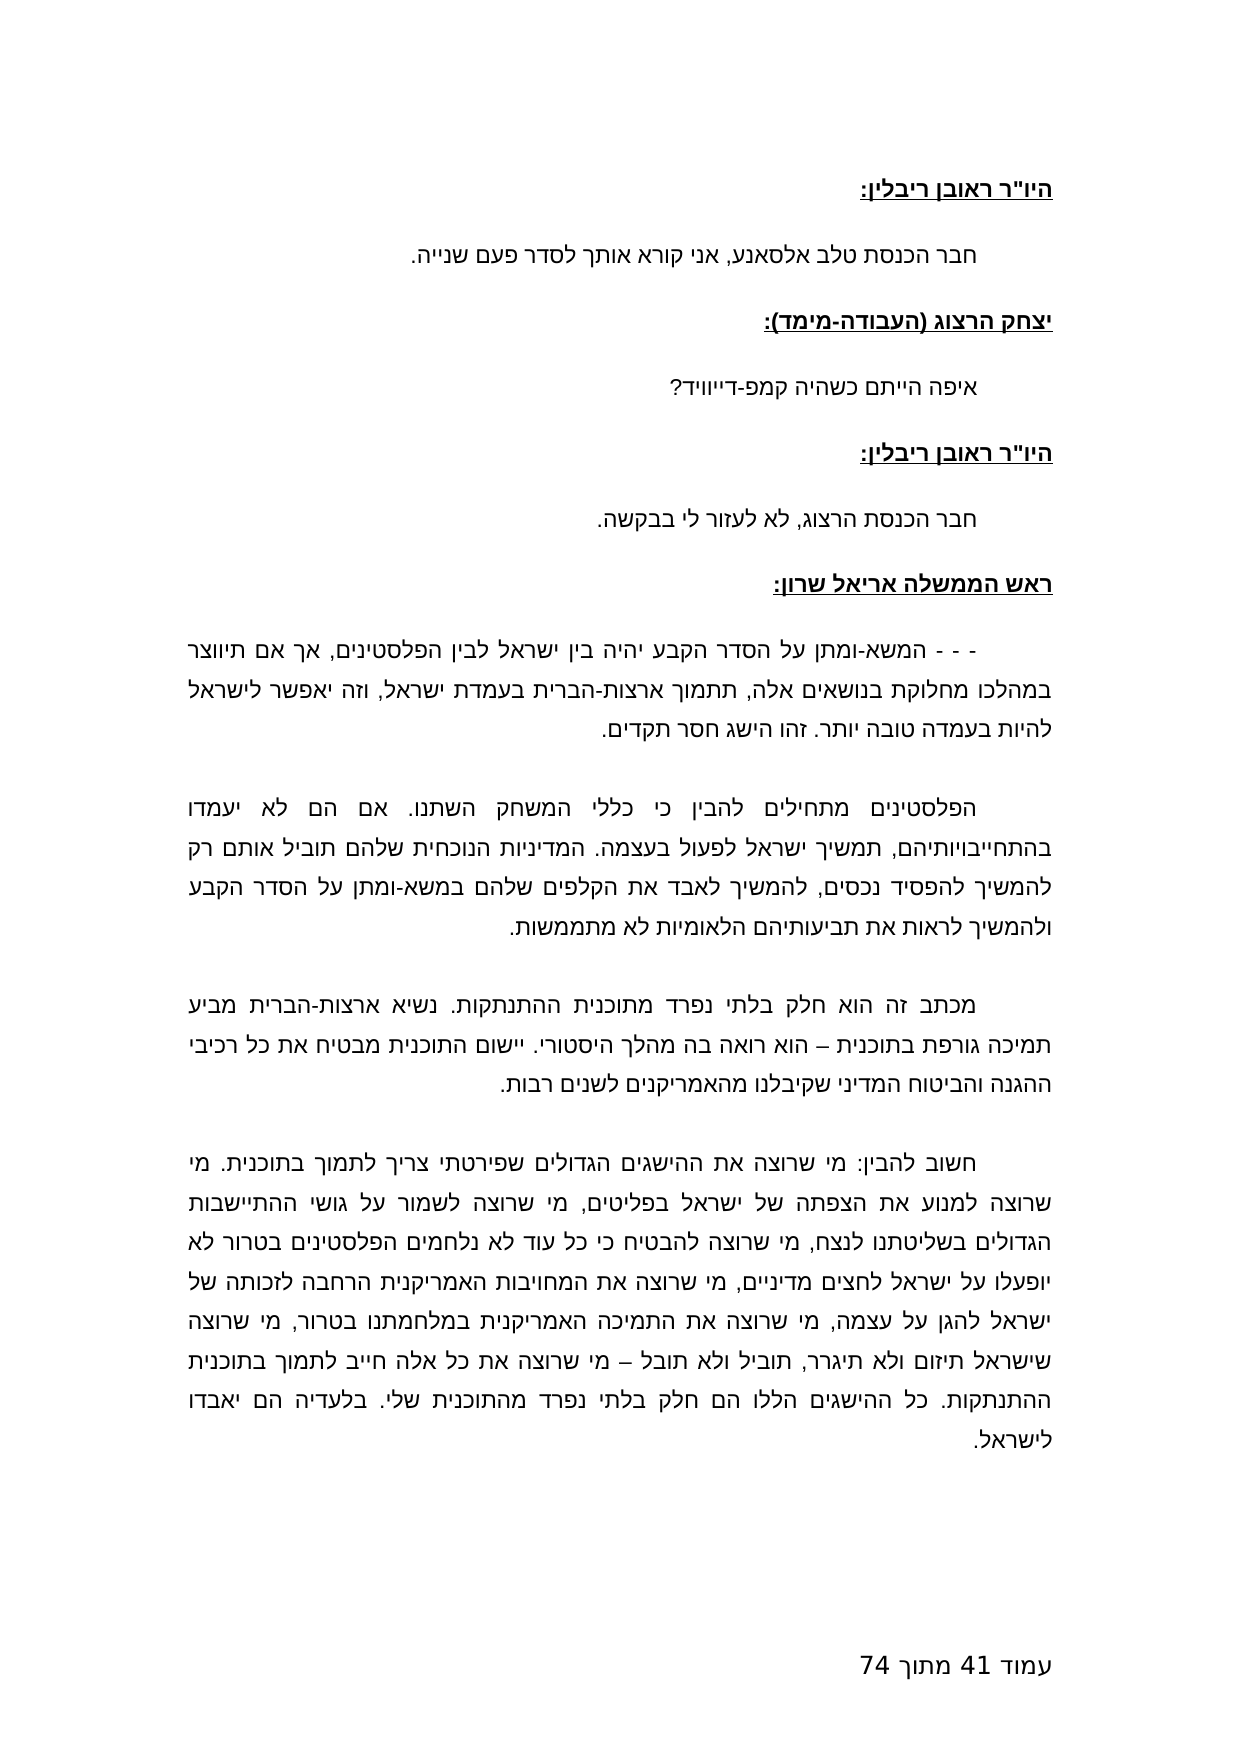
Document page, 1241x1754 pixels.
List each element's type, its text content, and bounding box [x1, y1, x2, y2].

text ראש הממשלה אריאל שרון: [187, 545, 1053, 598]
text חשוב להבין: מי שרוצה את ההישגים הגדולים שפירטתי צריך לתמוך בתוכנית. מי שרוצה למנוע את הצפתה של ישראל בפליטים, מי שרוצה לשמור על גושי ההתיישבות הגדולים בשליטתנו לנצח, מי שרוצה להבטיח כי כל עוד לא נלחמים הפלסטינים בטרור לא יופעלו על ישראל לחצים מדיניים, מי שרוצה את המחויבות האמריקנית הרחבה לזכותה של ישראל להגן על עצמה, מי שרוצה את התמיכה האמריקנית במלחמתנו בטרור, מי שרוצה שישראל תיזום ולא תיגרר, תוביל ולא תובל – מי שרוצה את כל אלה חייב לתמוך בתוכנית ההתנתקות. כל ההישגים הללו הם חלק בלתי נפרד מהתוכנית שלי. בלעדיה הם יאבדו לישראל. [187, 1150, 1053, 1453]
text חבר הכנסת טלב אלסאנע, אני קורא אותך לסדר פעם שנייה. [187, 242, 1053, 268]
text יצחק הרצוג (העבודה-מימד): [187, 282, 1053, 334]
text חבר הכנסת הרצוג, לא לעזור לי בבקשה. [187, 506, 1053, 532]
text היו"ר ראובן ריבלין: [187, 150, 1053, 203]
text איפה הייתם כשהיה קמפ-דייוויד? [187, 374, 1053, 400]
text היו"ר ראובן ריבלין: [187, 413, 1053, 466]
text - - - המשא-ומתן על הסדר הקבע יהיה בין ישראל לבין הפלסטינים, אך אם תיווצר במהלכו מחלוקת בנושאים אלה, תתמוך ארצות-הברית בעמדת ישראל, וזה יאפשר לישראל להיות בעמדה טובה יותר. זהו הישג חסר תקדים. [187, 637, 1053, 742]
text מכתב זה הוא חלק בלתי נפרד מתוכנית ההתנתקות. נשיא ארצות-הברית מביע תמיכה גורפת בתוכנית – הוא רואה בה מהלך היסטורי. יישום התוכנית מבטיח את כל רכיבי ההגנה והביטוח המדיני שקיבלנו מהאמריקנים לשנים רבות. [187, 992, 1053, 1098]
text הפלסטינים מתחילים להבין כי כללי המשחק השתנו. אם הם לא יעמדו בהתחייבויותיהם, תמשיך ישראל לפעול בעצמה. המדיניות הנוכחית שלהם תוביל אותם רק להמשיך להפסיד נכסים, להמשיך לאבד את הקלפים שלהם במשא-ומתן על הסדר הקבע ולהמשיך לראות את תביעותיהם הלאומיות לא מתממשות. [187, 795, 1053, 940]
